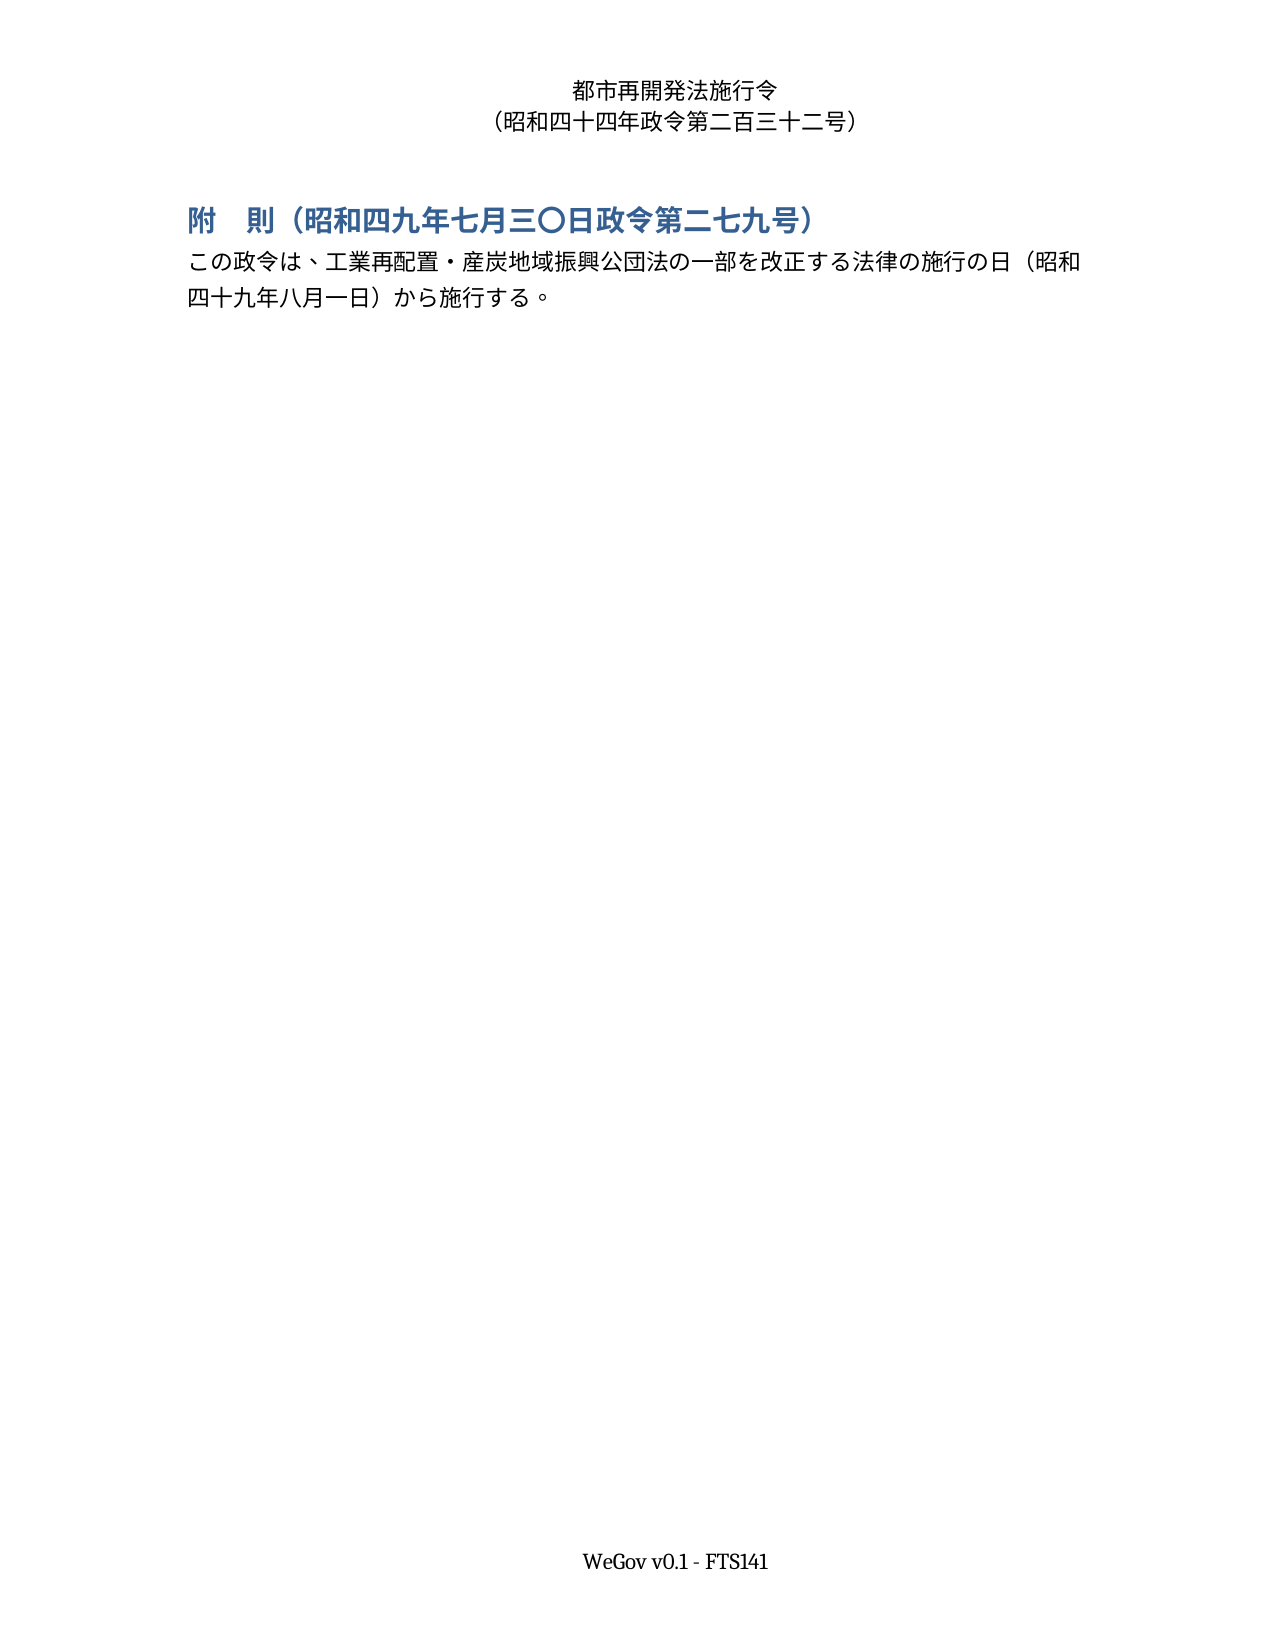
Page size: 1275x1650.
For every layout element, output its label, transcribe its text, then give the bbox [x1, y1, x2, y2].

text この政令は、工業再配置・産炭地域振興公団法の一部を改正する法律の施行の日（昭和四十九年八月一日）から施行する。 [187, 246, 1087, 313]
subtitle 附 則（昭和四九年七月三〇日政令第二七九号） [187, 200, 1087, 240]
